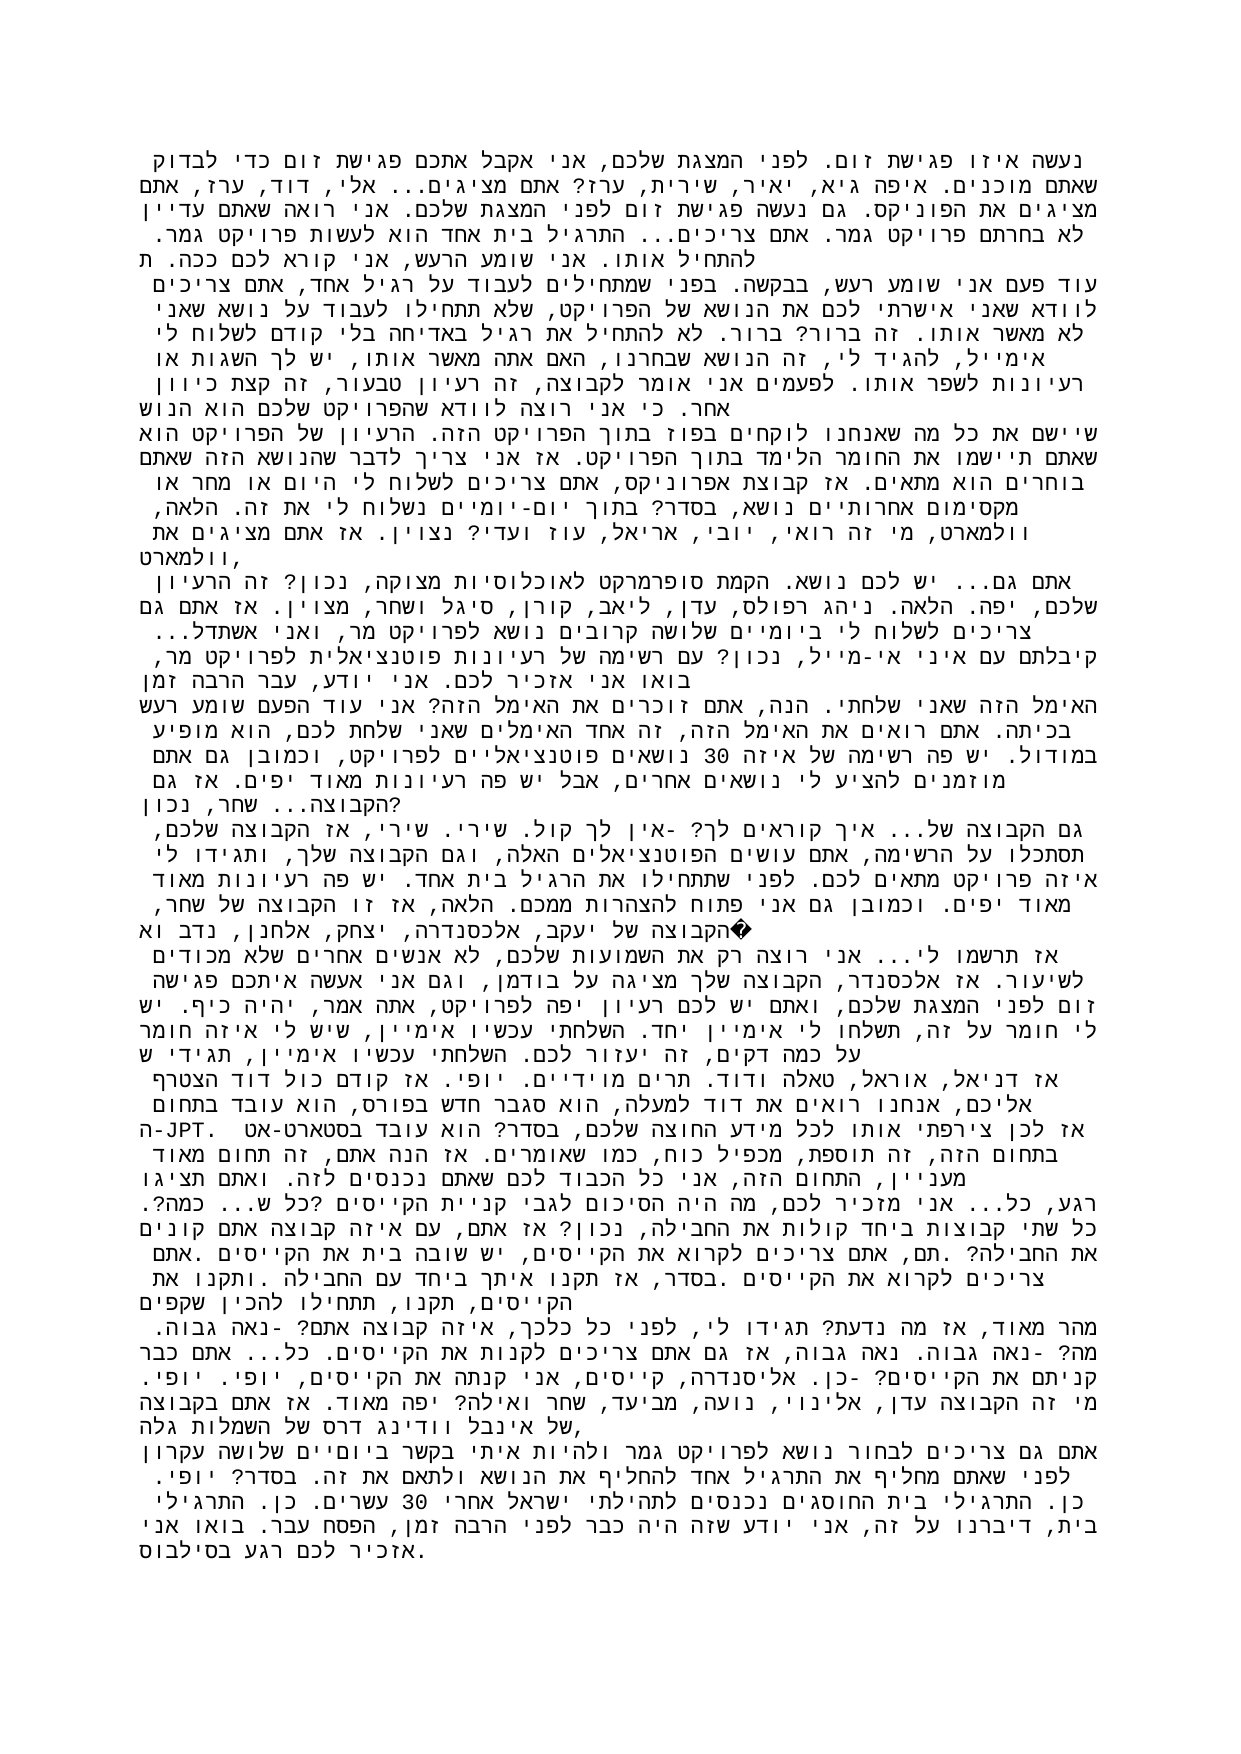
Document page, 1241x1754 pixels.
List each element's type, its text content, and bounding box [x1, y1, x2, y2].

text אתם גם צריכים לבחור נושא לפרויקט גמר ולהיות איתי בקשר ביוםיים שלושה עקרון לפני שאתם מחליף את התרגיל אחד להחליף את הנושא ולתאם את זה. בסדר? יופי. כן. התרגילי בית החוסגים נכנסים לתהילתי ישראל אחרי 30 עשרים. כן. התרגילי בית, דיברנו על זה, אני יודע שזה היה כבר לפני הרבה זמן, הפסח עבר. בואו אני אזכיר לכם רגע בסילבוס. [139, 1441, 1101, 1565]
text .רגע, כל... אני מזכיר לכם, מה היה הסיכום לגבי קניית הקייסים ?כל ש... כמה? כל שתי קבוצות ביחד קולות את החבילה, נכון? אז אתם, עם איזה קבוצה אתם קונים את החבילה? .תם, אתם צריכים לקרוא את הקייסים, יש שובה בית את הקייסים .אתם צריכים לקרוא את הקייסים .בסדר, אז תקנו איתך ביחד עם החבילה .ותקנו את הקייסים, תקנו, תתחילו להכין שקפים [139, 1193, 1101, 1317]
text עוד פעם אני שומע רעש, בבקשה. בפני שמתחילים לעבוד על רגיל אחד, אתם צריכים לוודא שאני אישרתי לכם את הנושא של הפרויקט, שלא תתחילו לעבוד על נושא שאני לא מאשר אותו. זה ברור? ברור. לא להתחיל את רגיל באדיחה בלי קודם לשלוח לי אימייל, להגיד לי, זה הנושא שבחרנו, האם אתה מאשר אותו, יש לך השגות או רעיונות לשפר אותו. לפעמים אני אומר לקבוצה, זה רעיון טבעור, זה קצת כיוון אחר. כי אני רוצה לוודא שהפרויקט שלכם הוא הנוש [139, 274, 1101, 423]
